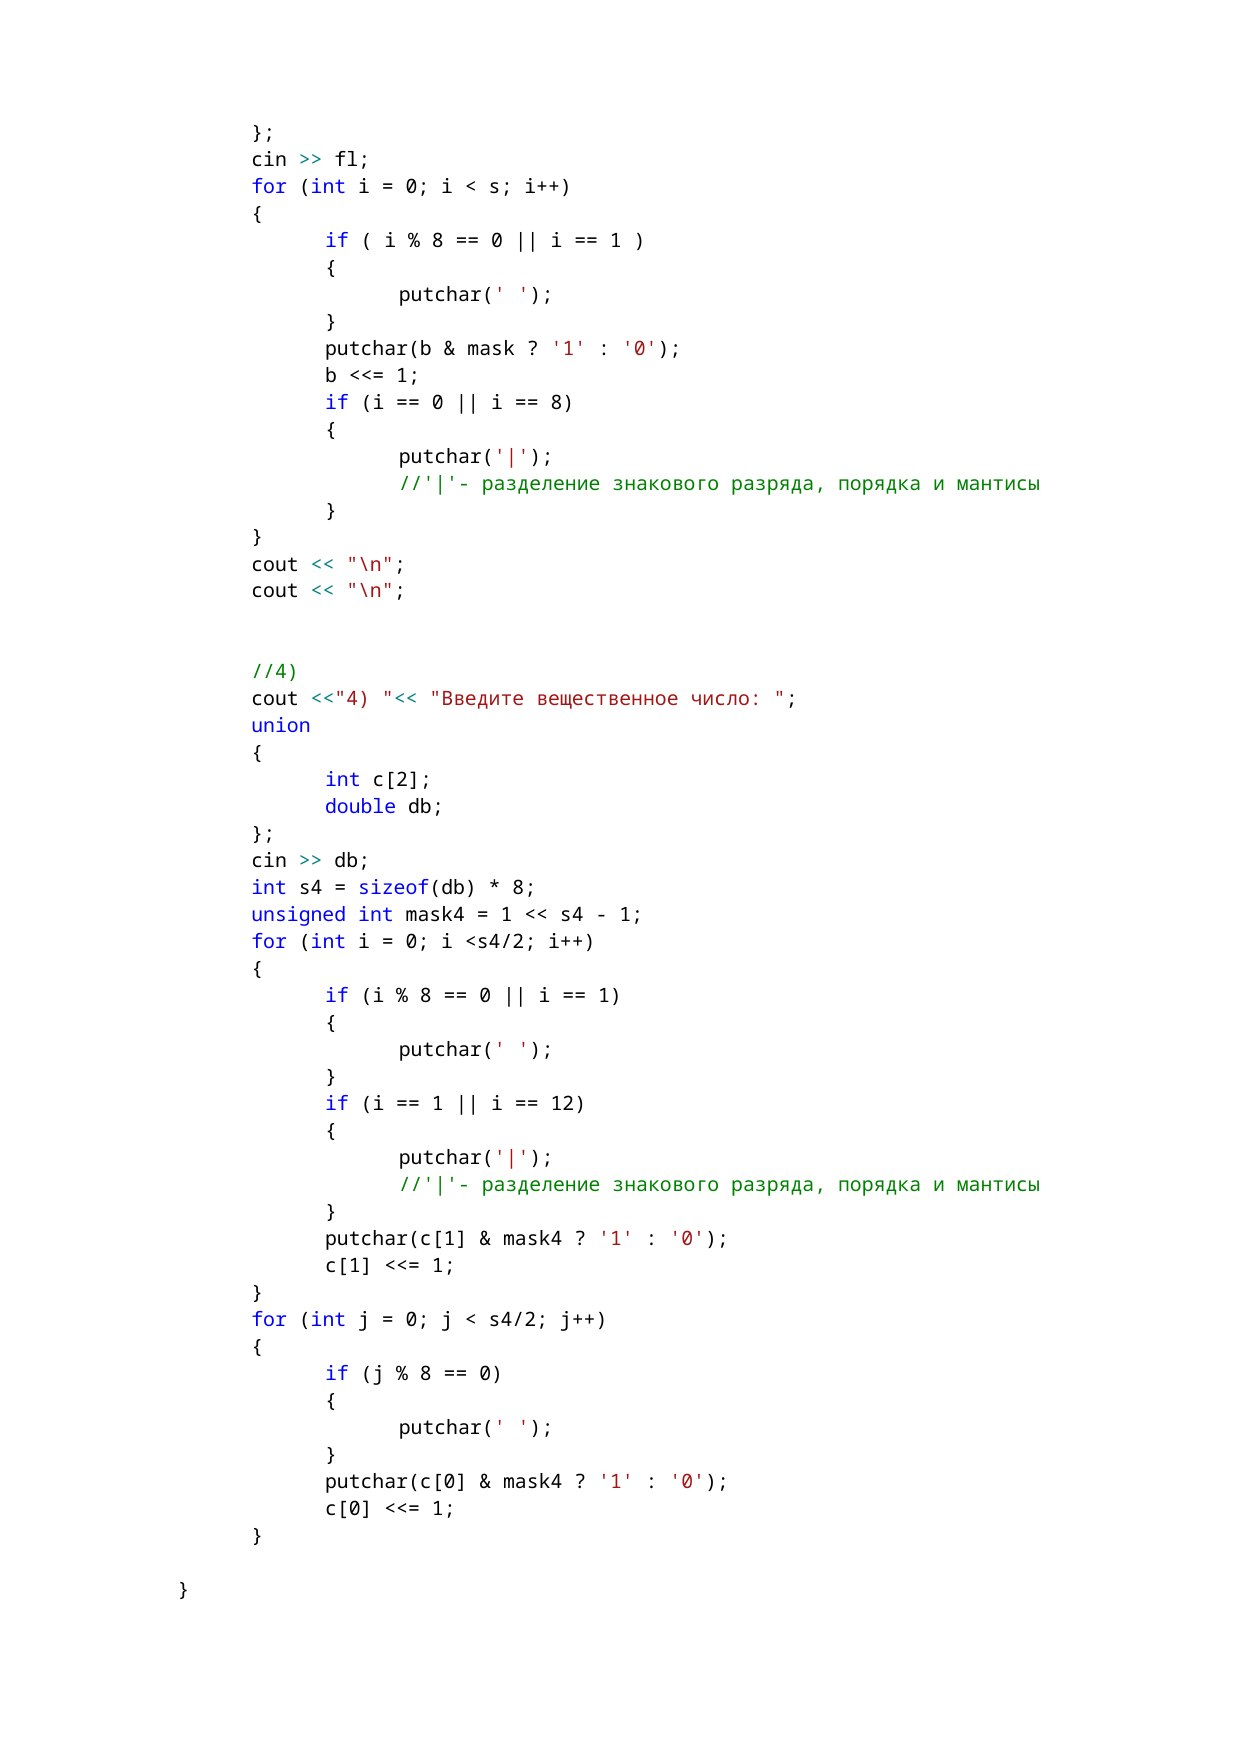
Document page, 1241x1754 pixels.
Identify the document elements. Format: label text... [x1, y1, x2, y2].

text putchar('|'); [177, 442, 1152, 469]
text { [177, 199, 1152, 226]
text { [177, 253, 1152, 280]
text unsigned int mask4 = 1 << s4 - 1; [177, 901, 1152, 927]
text { [177, 739, 1152, 766]
text } [177, 307, 1152, 334]
text for (int j = 0; j < s4/2; j++) [177, 1305, 1152, 1332]
text cin >> db; [177, 847, 1152, 873]
text cout << "\n"; [177, 550, 1152, 577]
text double db; [177, 793, 1152, 819]
text putchar(' '); [177, 1413, 1152, 1440]
text putchar(b & mask ? '1' : '0'); [177, 334, 1152, 361]
text } [177, 1521, 1152, 1548]
text int c[2]; [177, 766, 1152, 793]
text putchar(c[0] & mask4 ? '1' : '0'); [177, 1467, 1152, 1494]
text }; [177, 118, 1152, 145]
text } [177, 1575, 1152, 1602]
text if ( i % 8 == 0 || i == 1 ) [177, 226, 1152, 253]
text } [177, 523, 1152, 550]
text cout <<"4) "<< "Введите вещественное число: "; [177, 685, 1152, 712]
text cout << "\n"; [177, 577, 1152, 604]
text { [177, 1386, 1152, 1413]
text cin >> fl; [177, 145, 1152, 172]
text putchar(' '); [177, 280, 1152, 307]
text //'|'- разделение знакового разряда, порядка и мантисы [177, 469, 1152, 496]
text } [177, 1197, 1152, 1224]
text { [177, 1332, 1152, 1359]
text }; [177, 819, 1152, 847]
text } [177, 1278, 1152, 1305]
text { [177, 954, 1152, 981]
text for (int i = 0; i < s; i++) [177, 172, 1152, 199]
text putchar('|'); [177, 1143, 1152, 1170]
text //4) [177, 658, 1152, 685]
text { [177, 1116, 1152, 1143]
text { [177, 1008, 1152, 1035]
text for (int i = 0; i <s4/2; i++) [177, 927, 1152, 954]
text b <<= 1; [177, 361, 1152, 388]
text } [177, 1062, 1152, 1089]
text if (i == 0 || i == 8) [177, 388, 1152, 415]
text } [177, 496, 1152, 523]
text putchar(c[1] & mask4 ? '1' : '0'); [177, 1224, 1152, 1251]
text if (i % 8 == 0 || i == 1) [177, 981, 1152, 1008]
text if (j % 8 == 0) [177, 1359, 1152, 1386]
text putchar(' '); [177, 1035, 1152, 1062]
text } [177, 1440, 1152, 1467]
text c[0] <<= 1; [177, 1494, 1152, 1521]
text { [177, 415, 1152, 442]
text if (i == 1 || i == 12) [177, 1089, 1152, 1116]
text int s4 = sizeof(db) * 8; [177, 873, 1152, 901]
text union [177, 712, 1152, 739]
text c[1] <<= 1; [177, 1251, 1152, 1278]
text //'|'- разделение знакового разряда, порядка и мантисы [177, 1170, 1152, 1197]
